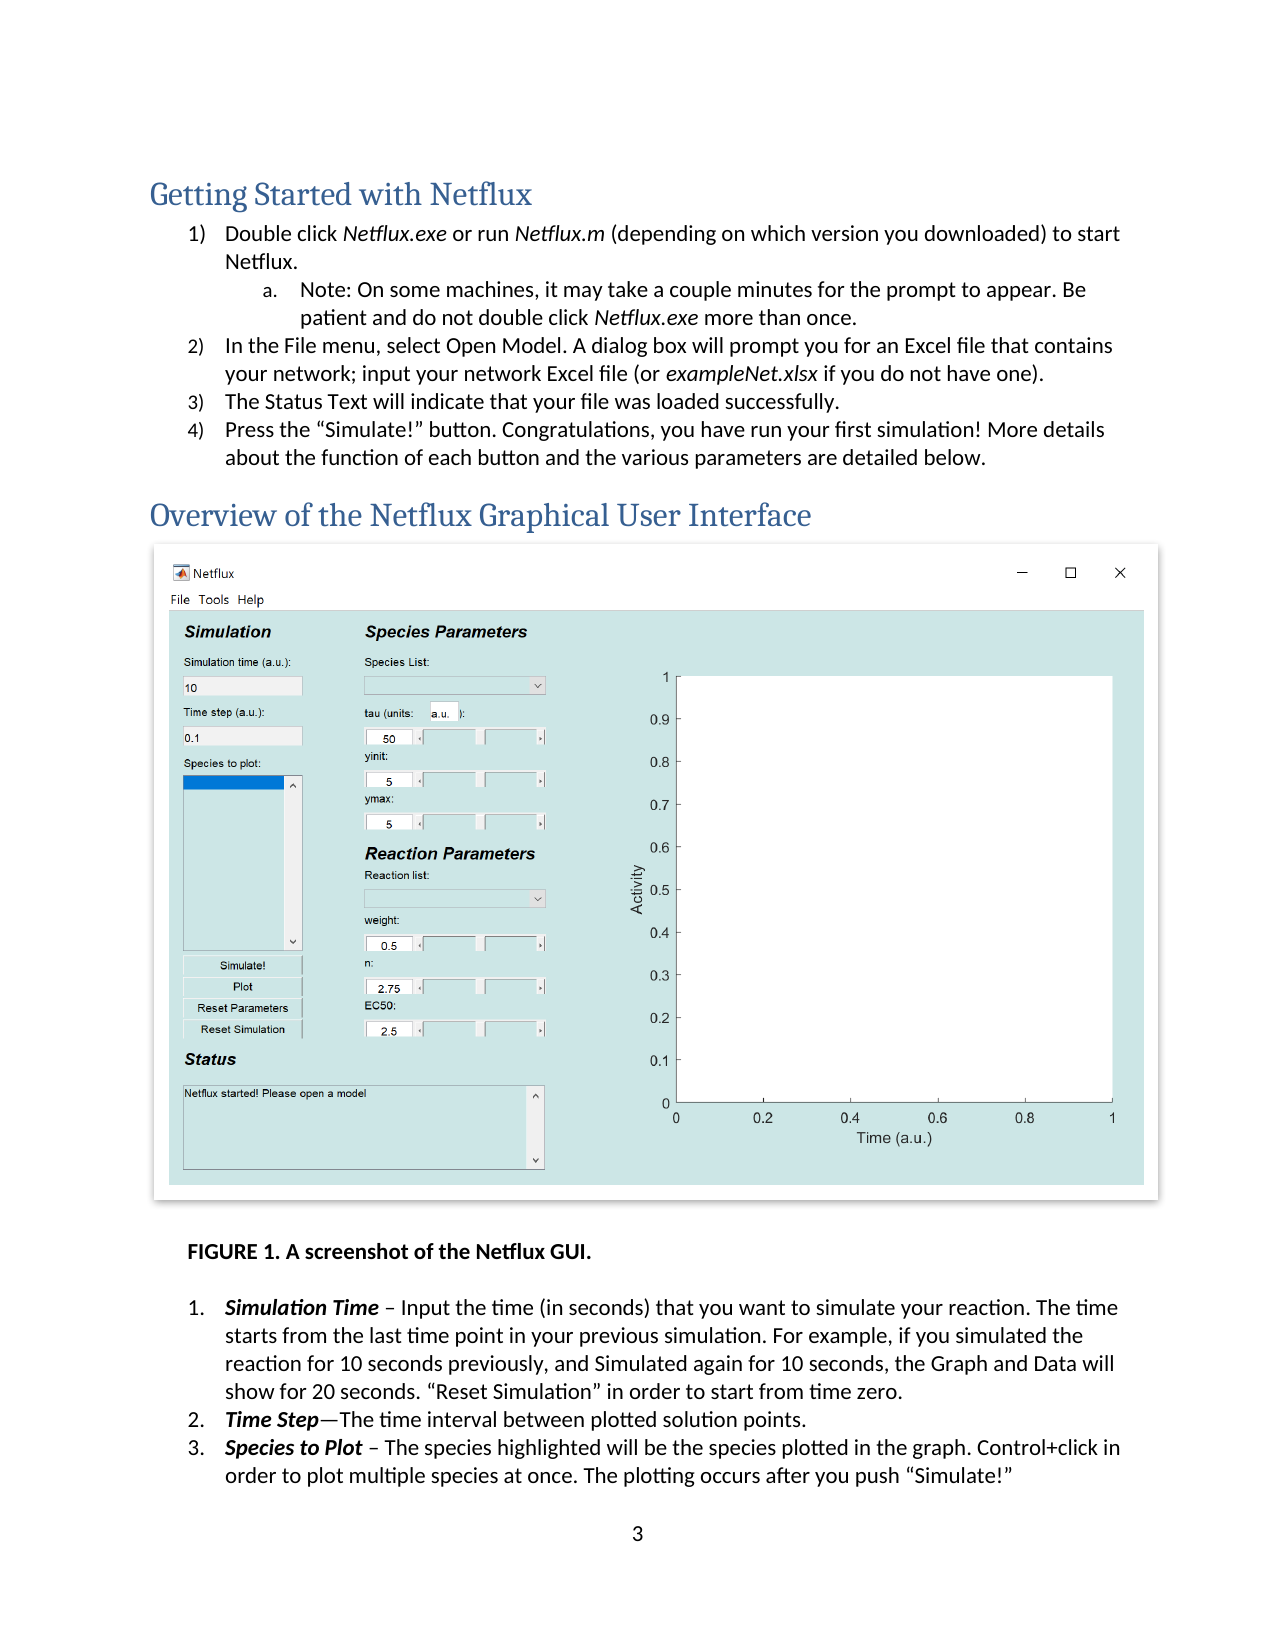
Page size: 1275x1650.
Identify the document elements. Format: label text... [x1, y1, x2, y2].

text FIGURE 1. A screenshot of the Netflux GUI. [150, 1237, 1125, 1265]
list Note: On some machines, it may take a couple minutes for the prompt to appear. Be patient and do not double click Netflux.exe more than once. [262, 275, 1125, 331]
picture [169, 559, 1144, 1185]
list In the File menu, select Open Model. A dialog box will prompt you for an Excel file that contains your network; input your network Excel file (or exampleNet.xlsx if you do not have one). [187, 331, 1125, 387]
list Press the “Simulate!” button. Congratulations, you have run your first simulation! More details about the function of each button and the various parameters are detailed below. [187, 415, 1125, 471]
subtitle Overview of the Netflux Graphical User Interface [150, 496, 1125, 534]
list Species to Plot – The species highlighted will be the species plotted in the graph. Control+click in order to plot multiple species at once. The plotting occurs after you push “Simulate!” [187, 1433, 1125, 1489]
list The Status Text will indicate that your file was loaded successfully. [187, 387, 1125, 415]
list Double click Netflux.exe or run Netflux.m (depending on which version you downloaded) to start Netflux. [187, 219, 1125, 275]
list Simulation Time – Input the time (in seconds) that you want to simulate your reaction. The time starts from the last time point in your previous simulation. For example, if you simulated the reaction for 10 seconds previously, and Simulated again for 10 seconds, the Graph and Data will show for 20 seconds. “Reset Simulation” in order to start from time zero. [187, 1293, 1125, 1405]
list Time Step—The time interval between plotted solution points. [187, 1405, 1125, 1433]
subtitle Getting Started with Netflux [150, 175, 1125, 213]
